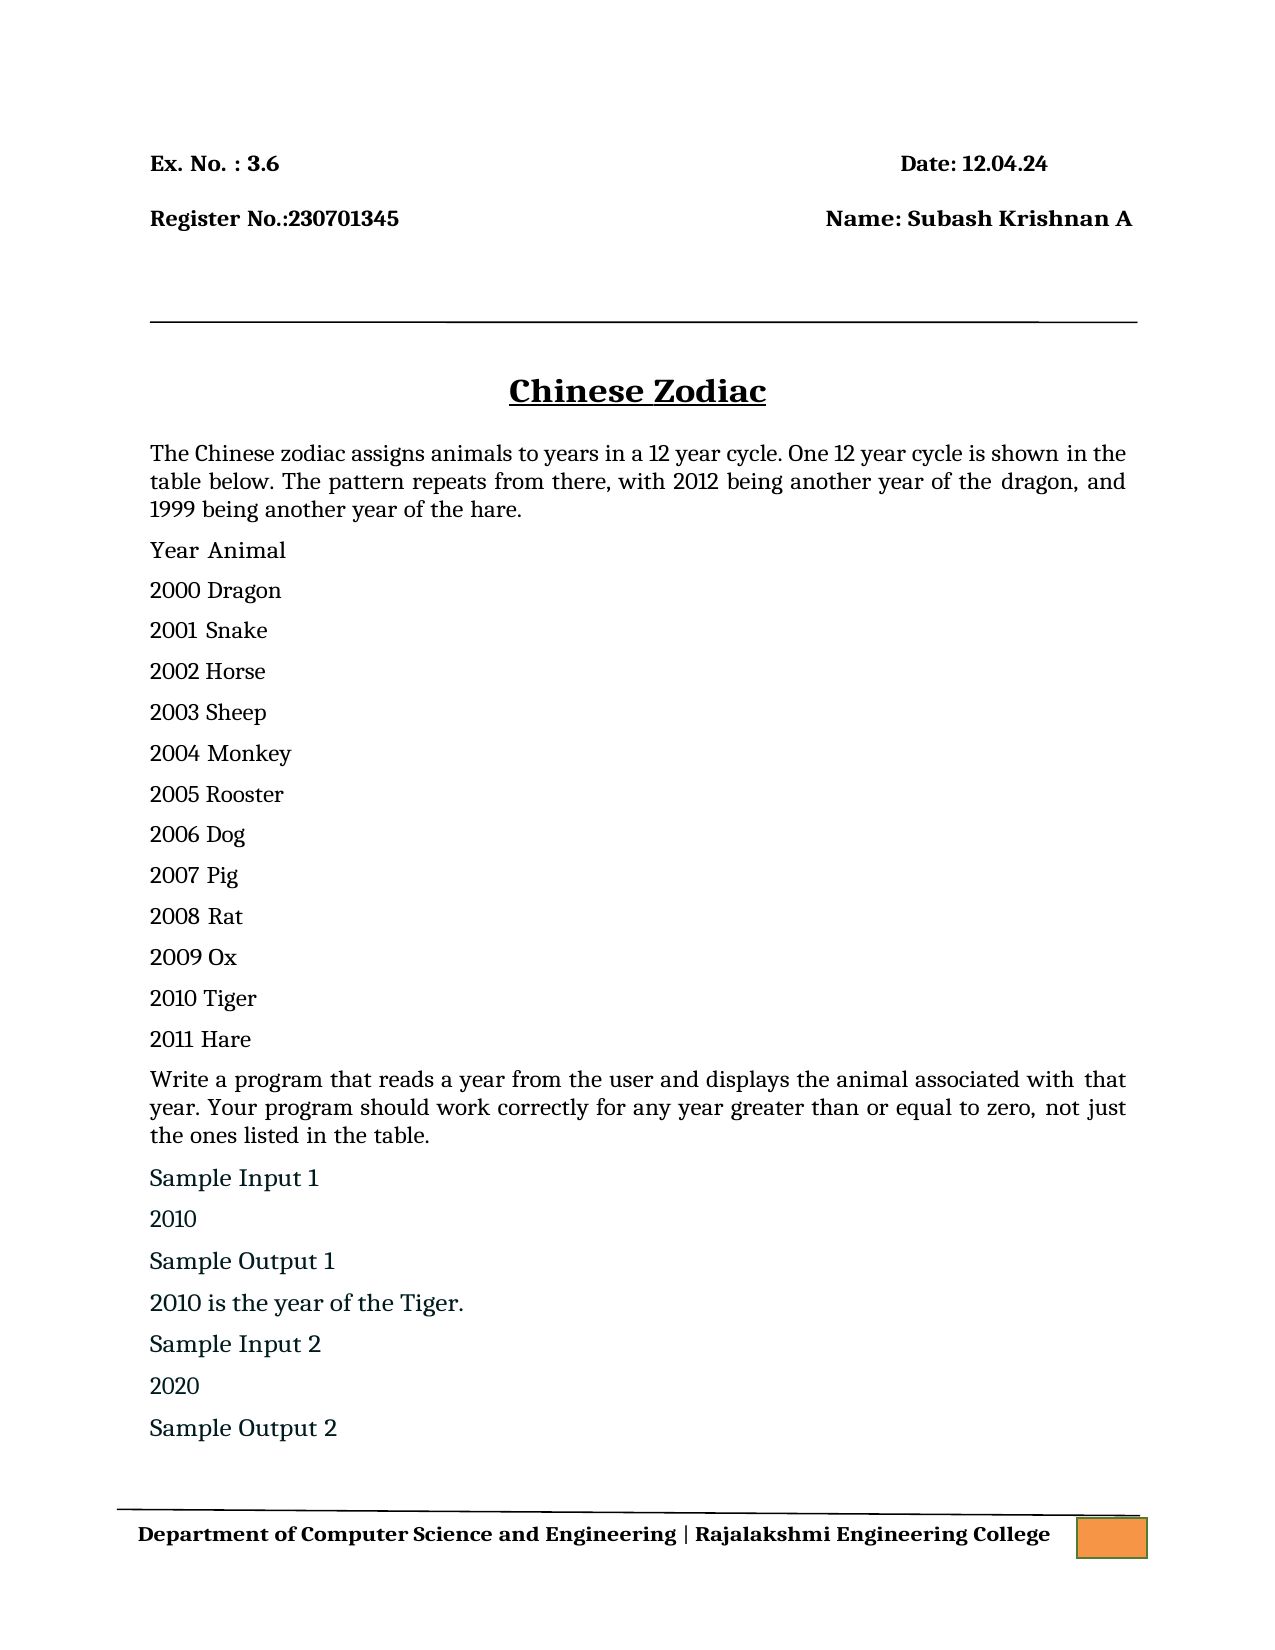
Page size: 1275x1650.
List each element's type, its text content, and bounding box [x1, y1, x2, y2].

text 2010 Tiger [150, 984, 1137, 1012]
text 2004 Monkey [150, 740, 1137, 767]
text 2005 Rooster [150, 781, 1137, 808]
text Sample Output 1 [150, 1247, 1137, 1276]
text The Chinese zodiac assigns animals to years in a 12 year cycle. One 12 year cycle is shown in the table below. The pattern repeats from there, with 2012 being another year of the dragon, and 1999 being another year of the hare. [150, 439, 1126, 524]
subtitle Chinese Zodiac [296, 372, 979, 410]
text 2001 Snake [150, 617, 1137, 645]
text 2006 Dog [150, 821, 1137, 849]
text 2003 Sheep [150, 699, 1137, 726]
text Write a program that reads a year from the user and displays the animal associated with that year. Your program should work correctly for any year greater than or equal to zero, not just the ones listed in the table. [150, 1066, 1126, 1149]
text 2010 [150, 1205, 1137, 1234]
text Register No.:230701345 Name: Subash Krishnan A [150, 206, 1137, 232]
text 2009 Ox [150, 944, 1137, 971]
text 2020 [150, 1372, 1137, 1401]
text 2011 Hare [150, 1026, 1137, 1053]
text Year Animal 2000 Dragon [150, 537, 323, 604]
text Ex. No. : 3.6 Date: 12.04.24 [150, 151, 1137, 177]
text 2008 Rat [150, 903, 1137, 931]
text 2010 is the year of the Tiger. Sample Input 2 [150, 1289, 482, 1359]
text Sample Output 2 [150, 1414, 1137, 1443]
text 2007 Pig [150, 862, 1137, 889]
text 2002 Horse [150, 658, 1137, 686]
text Sample Input 1 [150, 1163, 1137, 1192]
